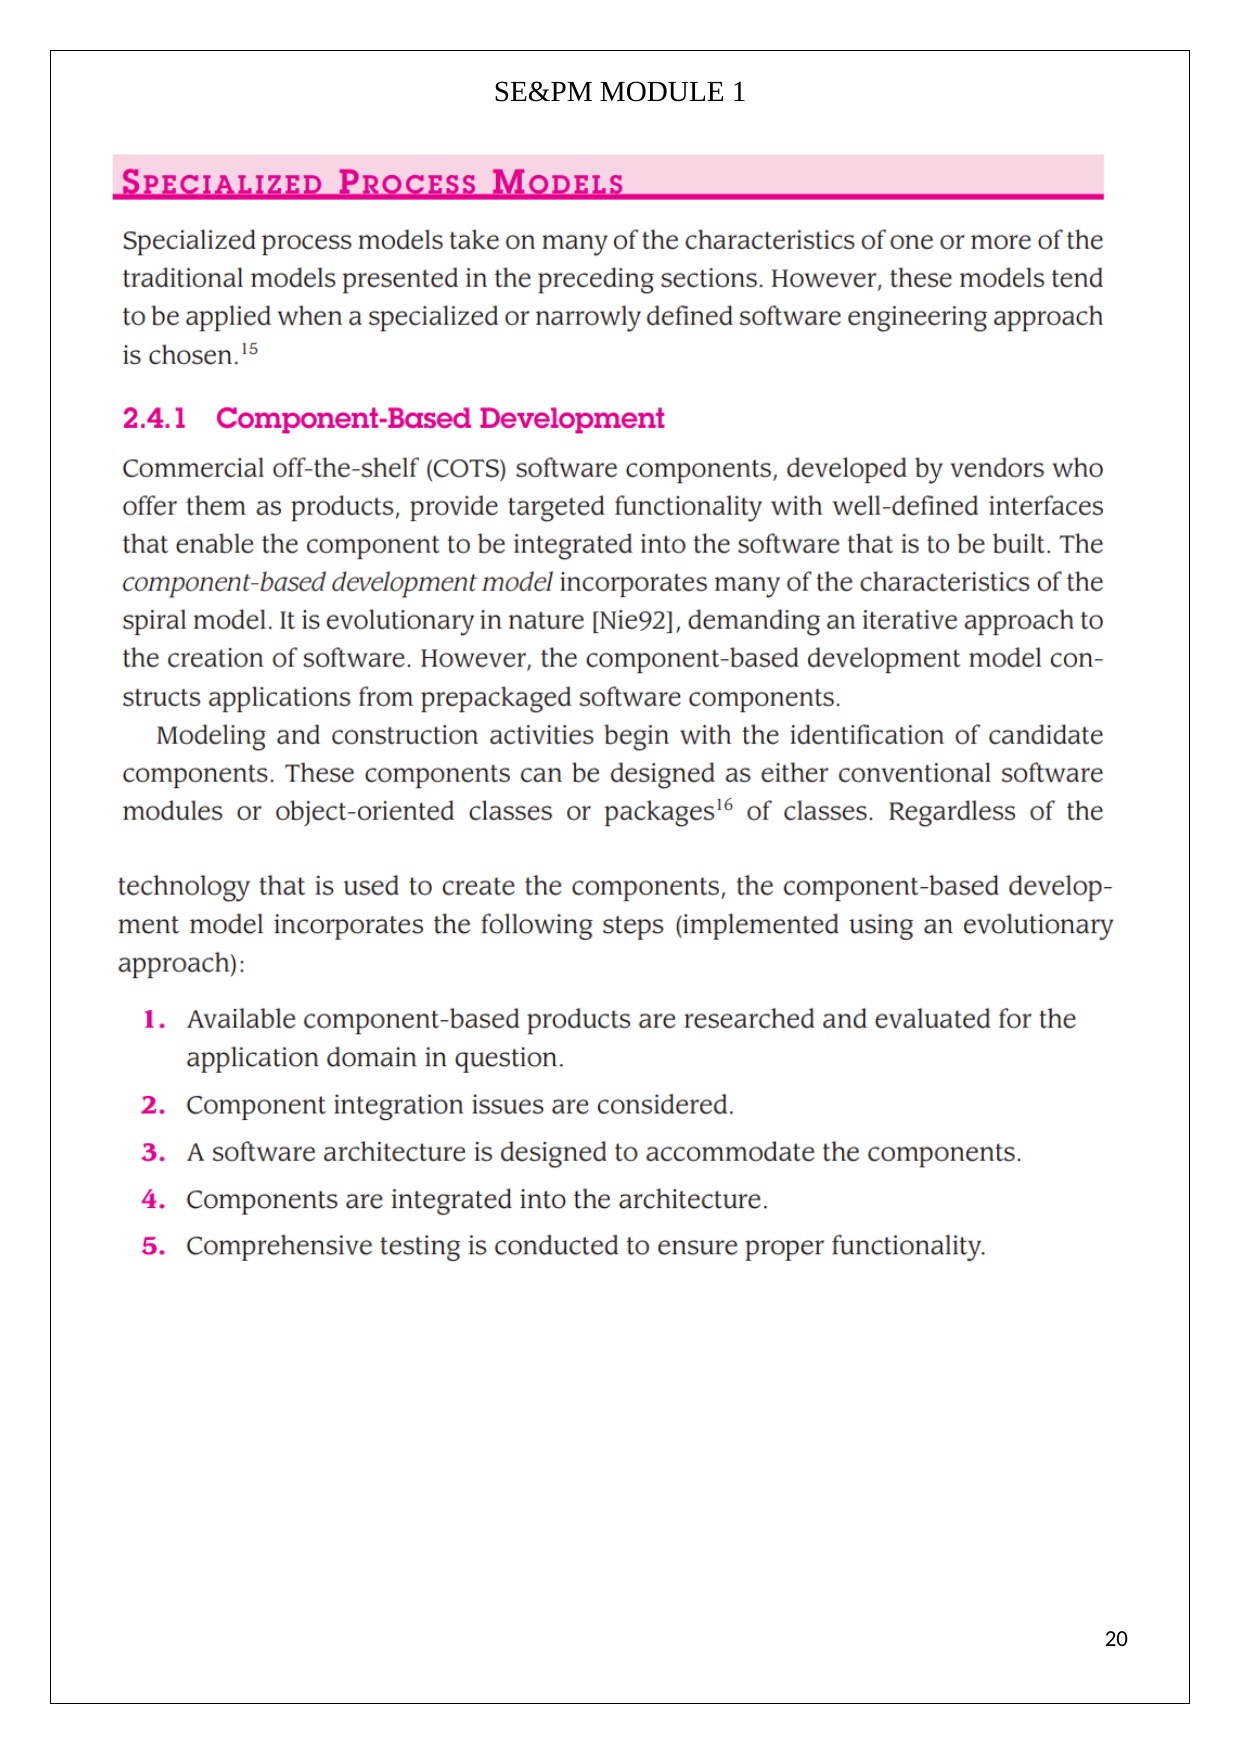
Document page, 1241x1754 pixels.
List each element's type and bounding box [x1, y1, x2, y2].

picture [112, 150, 1128, 848]
picture [112, 865, 1128, 1273]
